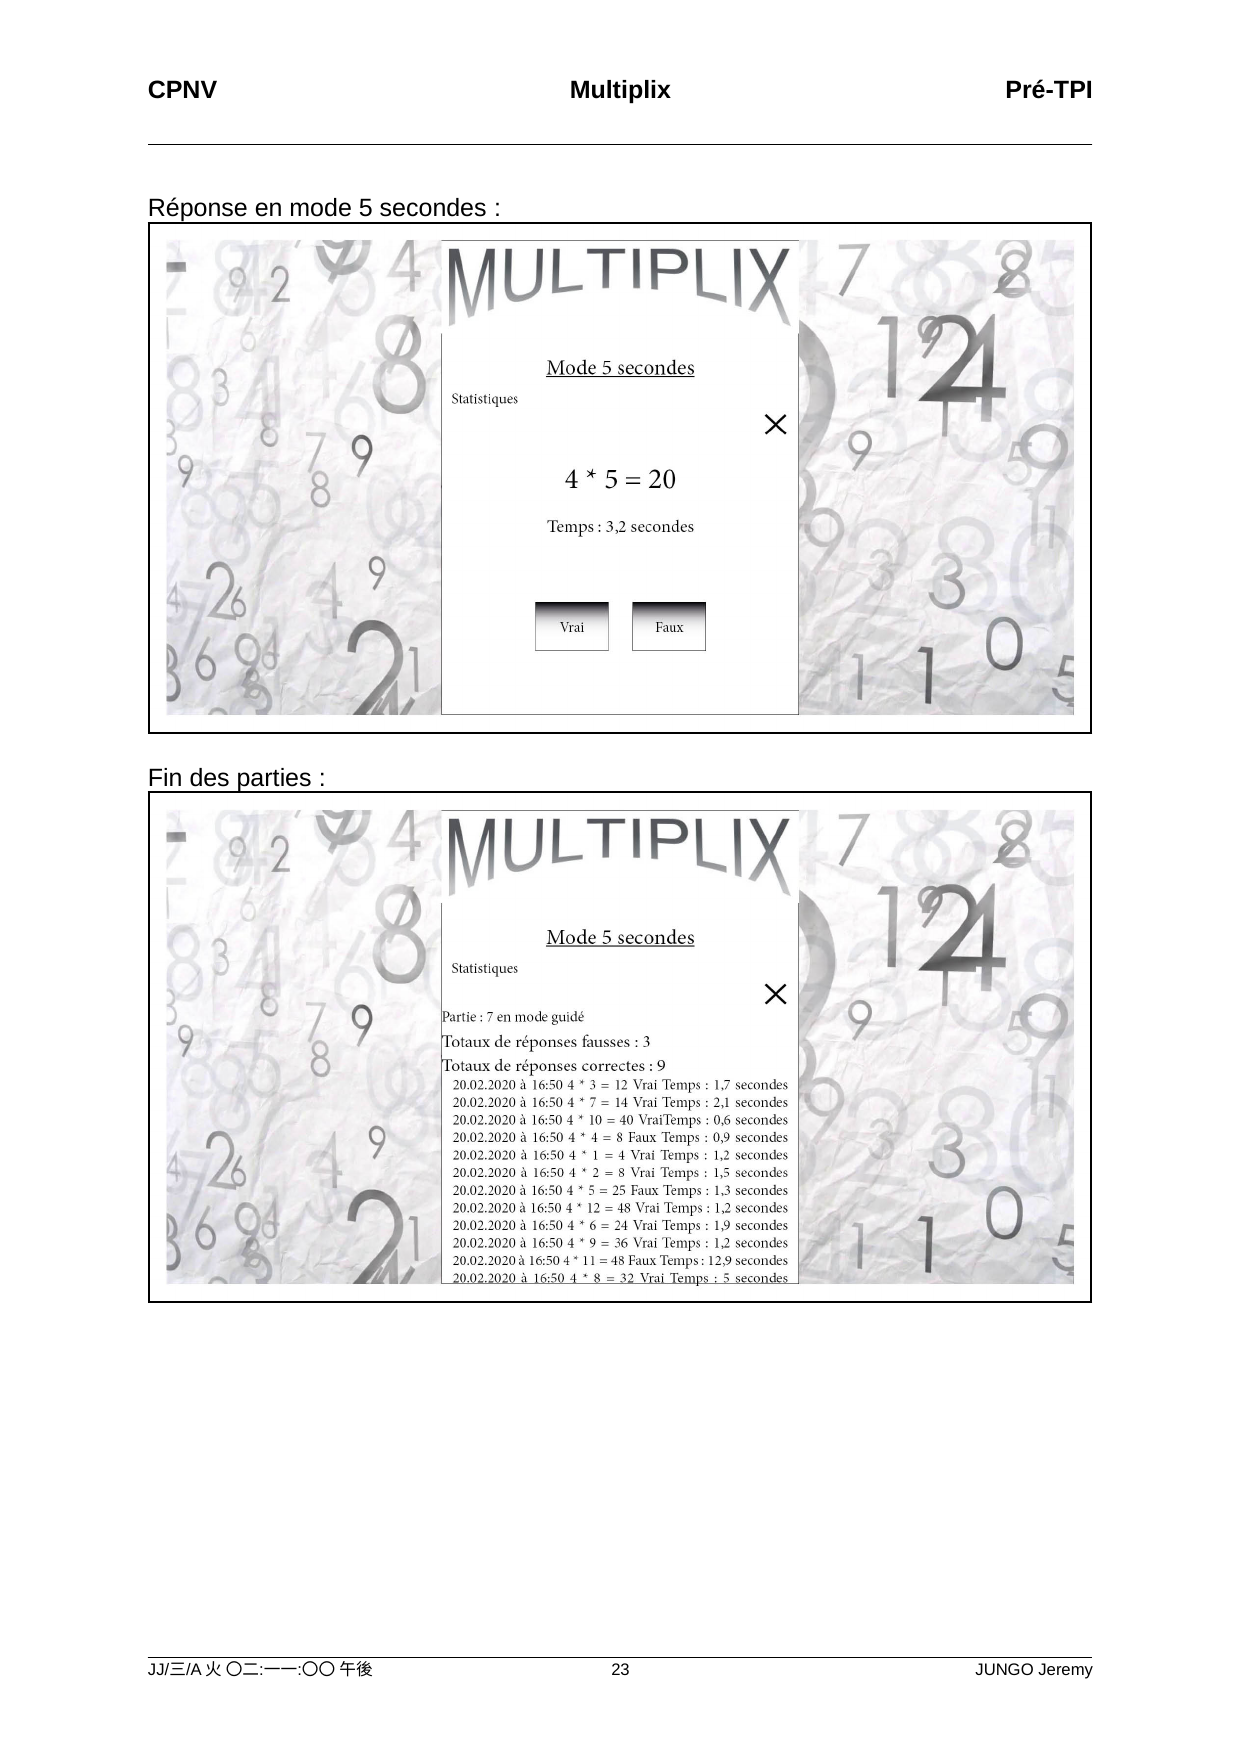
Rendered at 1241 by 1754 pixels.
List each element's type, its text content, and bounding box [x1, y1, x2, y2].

text Fin des parties : [148, 762, 1092, 791]
picture [150, 224, 1090, 732]
picture [150, 793, 1090, 1301]
text Réponse en mode 5 secondes : [148, 193, 1092, 222]
